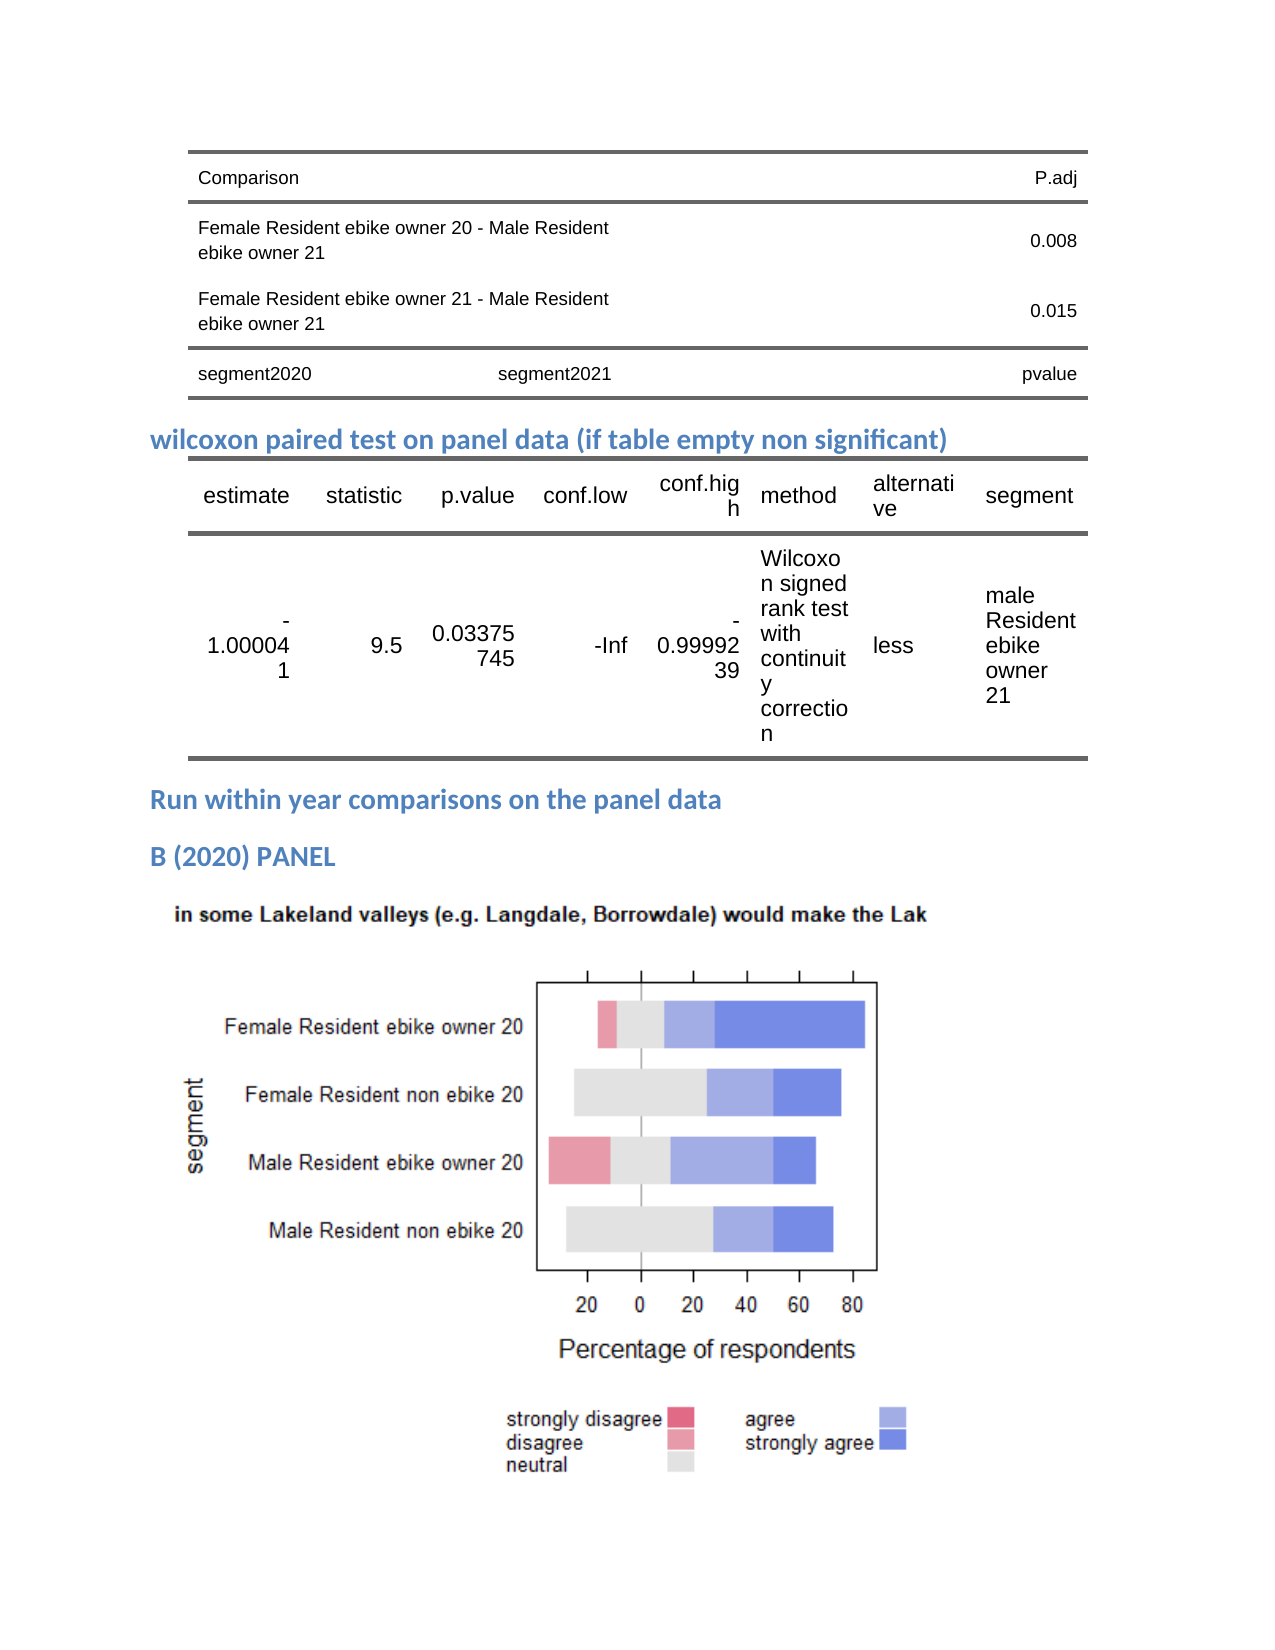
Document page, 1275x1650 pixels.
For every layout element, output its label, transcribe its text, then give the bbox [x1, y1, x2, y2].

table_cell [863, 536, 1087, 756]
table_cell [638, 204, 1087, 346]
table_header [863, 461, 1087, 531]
subtitle Run within year comparisons on the panel data [150, 781, 1125, 817]
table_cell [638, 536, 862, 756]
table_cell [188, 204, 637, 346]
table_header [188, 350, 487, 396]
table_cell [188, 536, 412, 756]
subtitle wilcoxon paired test on panel data (if table empty non significant) [150, 421, 1125, 456]
subtitle B (2020) PANEL [150, 838, 1125, 873]
picture [168, 892, 927, 1499]
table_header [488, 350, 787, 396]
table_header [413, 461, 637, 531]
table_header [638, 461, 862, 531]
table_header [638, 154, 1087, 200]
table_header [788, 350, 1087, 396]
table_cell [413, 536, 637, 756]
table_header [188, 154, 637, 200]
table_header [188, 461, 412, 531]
